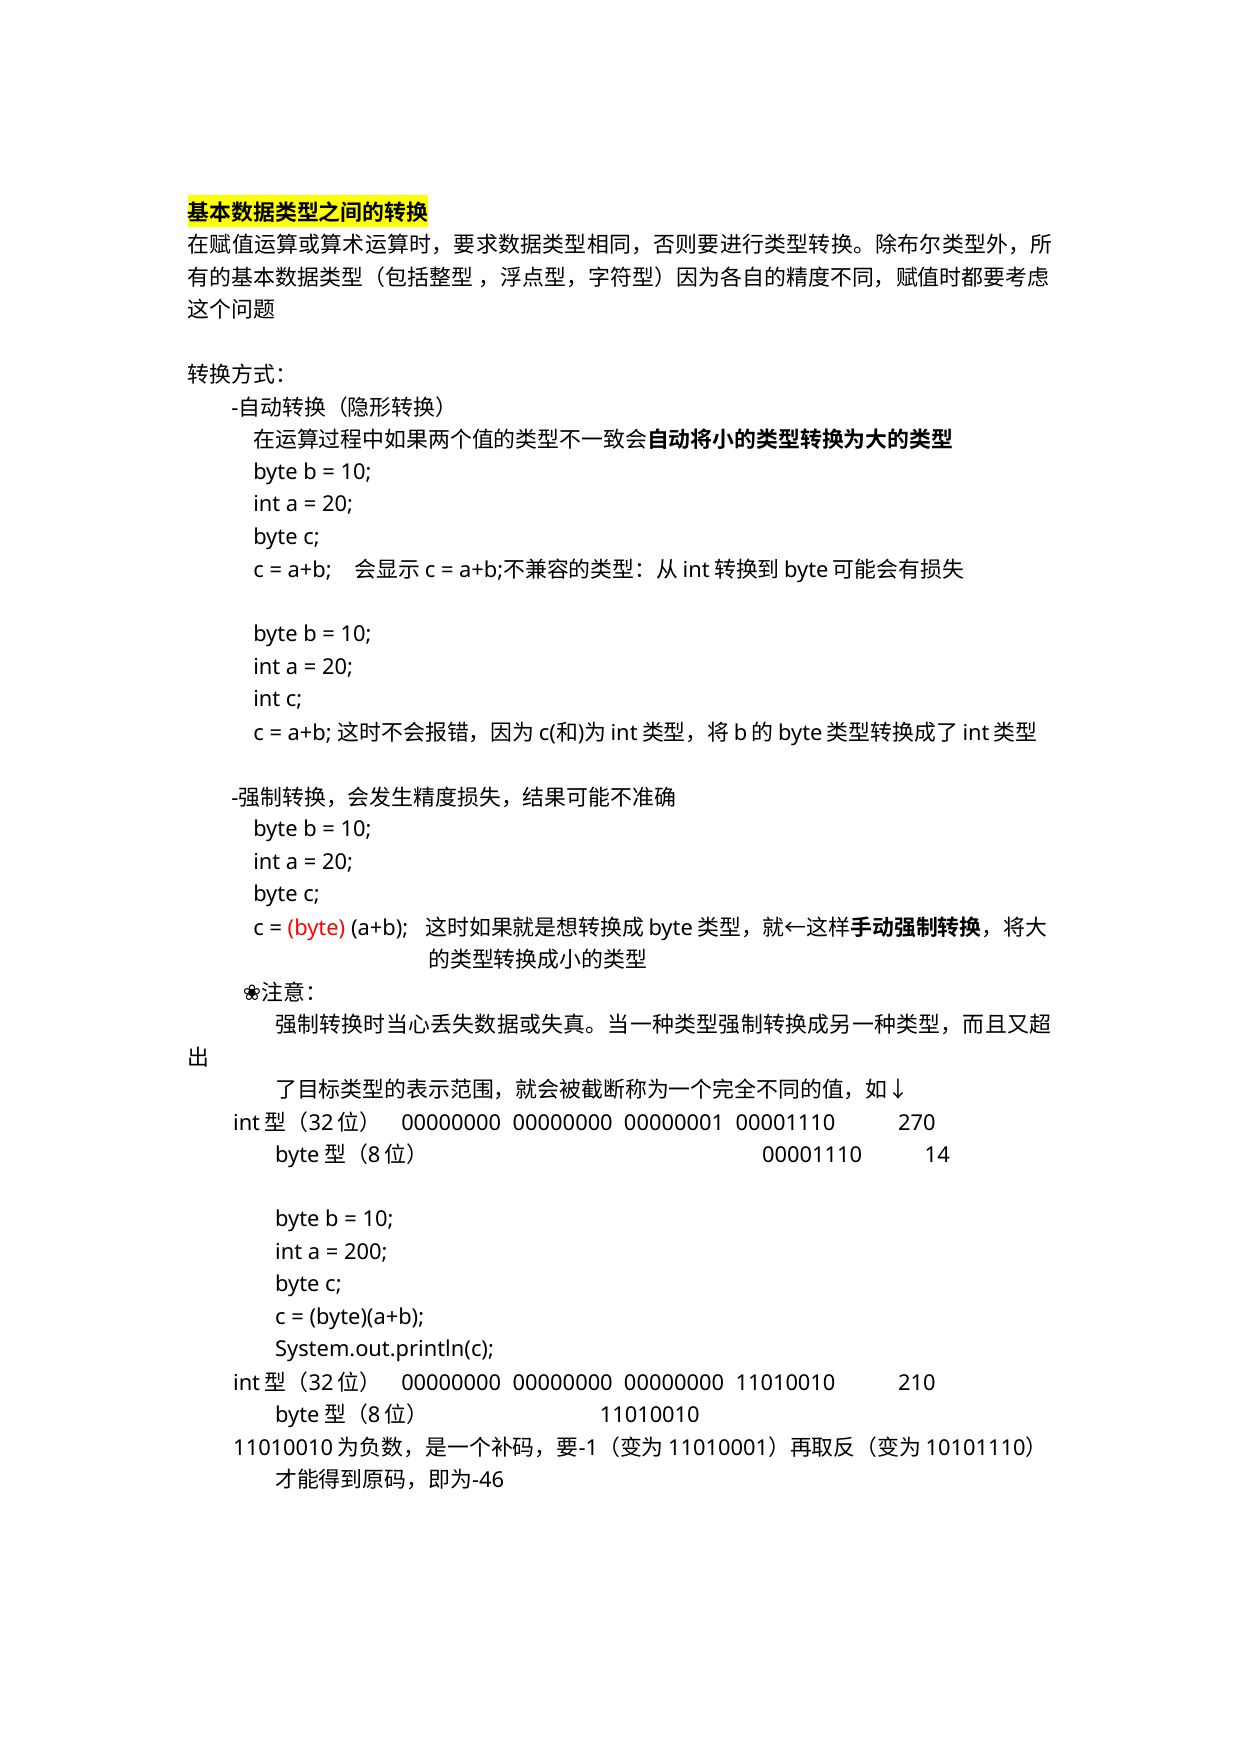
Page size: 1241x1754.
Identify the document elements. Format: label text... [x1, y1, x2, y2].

text 强制转换时当心丢失数据或失真。当一种类型强制转换成另一种类型，而且又超出 [187, 1007, 1053, 1072]
text byte c; [187, 1267, 1053, 1299]
text byte b = 10; [187, 617, 1053, 649]
text int型（32位） 00000000 00000000 00000001 00001110 270 [187, 1104, 1053, 1137]
text -强制转换，会发生精度损失，结果可能不准确 [187, 779, 1053, 812]
text 11010010为负数，是一个补码，要-1（变为11010001）再取反（变为10101110） [187, 1429, 1053, 1462]
text byte b = 10; [231, 1202, 1053, 1234]
text byte b = 10; [187, 812, 1053, 844]
text 转换方式： [187, 357, 1053, 389]
text byte型（8位） 11010010 [187, 1397, 1053, 1429]
text c = (byte) (a+b); 这时如果就是想转换成byte类型，就←这样手动强制转换，将大 [187, 909, 1053, 942]
text byte型（8位） 00001110 14 [187, 1137, 1053, 1169]
text -自动转换（隐形转换） [187, 389, 1053, 422]
text 在赋值运算或算术运算时，要求数据类型相同，否则要进行类型转换。除布尔类型外，所有的基本数据类型（包括整型 ，浮点型，字符型）因为各自的精度不同，赋值时都要考虑这个问题 [187, 227, 1053, 324]
text int c; [187, 682, 1053, 714]
text 才能得到原码，即为-46 [187, 1462, 1053, 1494]
text int a = 20; [187, 844, 1053, 877]
text 在运算过程中如果两个值的类型不一致会自动将小的类型转换为大的类型 [187, 422, 1053, 454]
text int a = 200; [187, 1234, 1053, 1267]
text c = a+b; 会显示c = a+b;不兼容的类型：从int转换到byte可能会有损失 [187, 552, 1053, 584]
text ❀注意： [187, 974, 1053, 1007]
text c = (byte)(a+b); [187, 1299, 1053, 1332]
text 基本数据类型之间的转换 [187, 194, 1053, 227]
text System.out.println(c); [187, 1332, 1053, 1364]
text 的类型转换成小的类型 [187, 942, 1053, 974]
text 了目标类型的表示范围，就会被截断称为一个完全不同的值，如↓ [187, 1072, 1053, 1104]
text byte c; [187, 877, 1053, 909]
text c = a+b; 这时不会报错，因为c(和)为int类型，将b的byte类型转换成了int类型 [187, 714, 1053, 747]
text int型（32位） 00000000 00000000 00000000 11010010 210 [187, 1364, 1053, 1397]
text int a = 20; [187, 487, 1053, 519]
text byte c; [187, 519, 1053, 552]
text int a = 20; [187, 649, 1053, 682]
text byte b = 10; [187, 454, 1053, 487]
